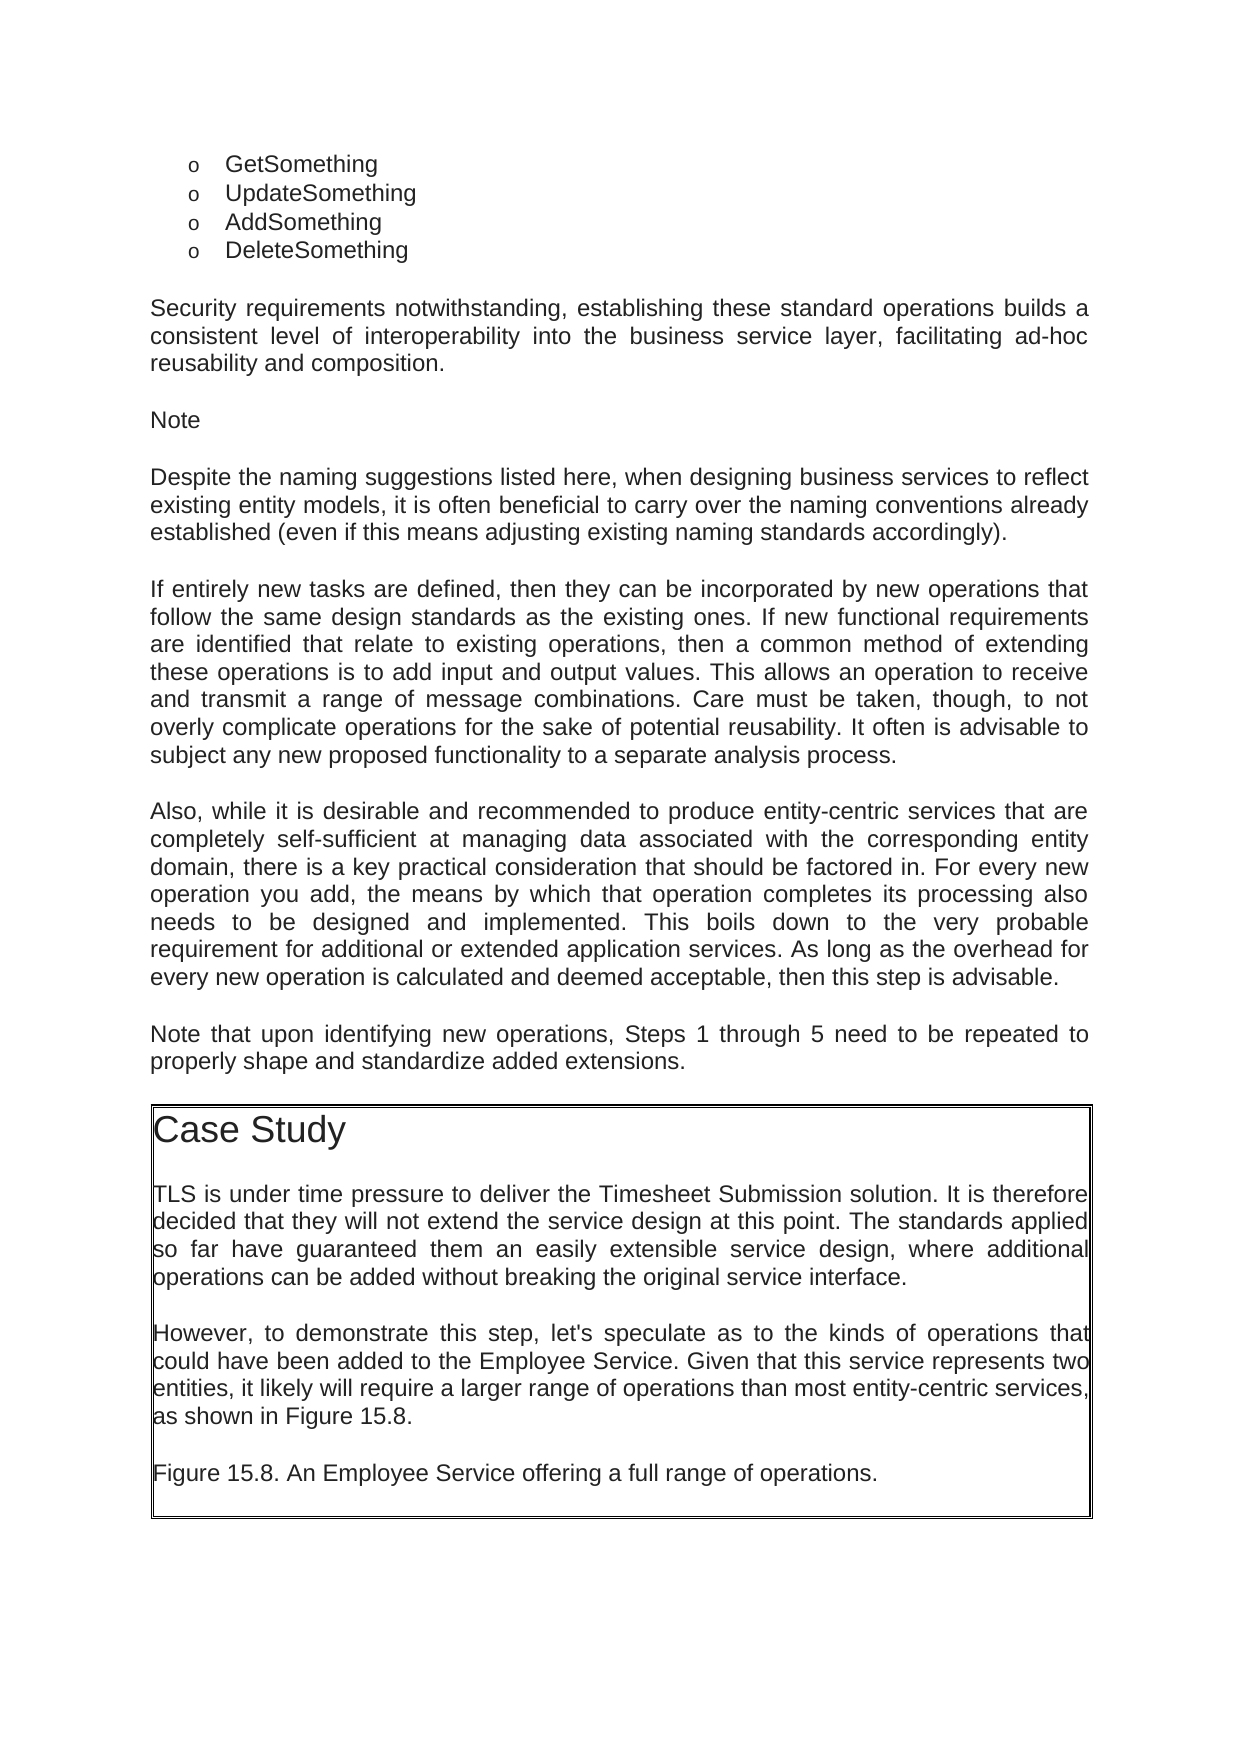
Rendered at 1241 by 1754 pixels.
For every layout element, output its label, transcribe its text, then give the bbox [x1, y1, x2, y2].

text Security requirements notwithstanding, establishing these standard operations builds a consistent level of interoperability into the business service layer, facilitating ad-hoc reusability and composition. [150, 294, 1090, 377]
text If entirely new tasks are defined, then they can be incorporated by new operations that follow the same design standards as the existing ones. If new functional requirements are identified that relate to existing operations, then a common method of extending these operations is to add input and output values. This allows an operation to receive and transmit a range of message combinations. Care must be taken, though, to not overly complicate operations for the sake of potential reusability. It often is advisable to subject any new proposed functionality to a separate analysis process. [150, 575, 1090, 768]
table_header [154, 1108, 1089, 1516]
list DeleteSomething [187, 236, 1090, 265]
text Note [150, 406, 1090, 434]
list AddSomething [187, 207, 1090, 236]
list UpdateSomething [187, 179, 1090, 207]
list GetSomething [187, 150, 1090, 179]
text Despite the naming suggestions listed here, when designing business services to reflect existing entity models, it is often beneficial to carry over the naming conventions already established (even if this means adjusting existing naming standards accordingly). [150, 463, 1090, 546]
text Note that upon identifying new operations, Steps 1 through 5 need to be repeated to properly shape and standardize added extensions. [150, 1020, 1090, 1075]
text Also, while it is desirable and recommended to produce entity-centric services that are completely self-sufficient at managing data associated with the corresponding entity domain, there is a key practical consideration that should be factored in. For every new operation you add, the means by which that operation completes its processing also needs to be designed and implemented. This boils down to the very probable requirement for additional or extended application services. As long as the overhead for every new operation is calculated and deemed acceptable, then this step is advisable. [150, 797, 1090, 991]
